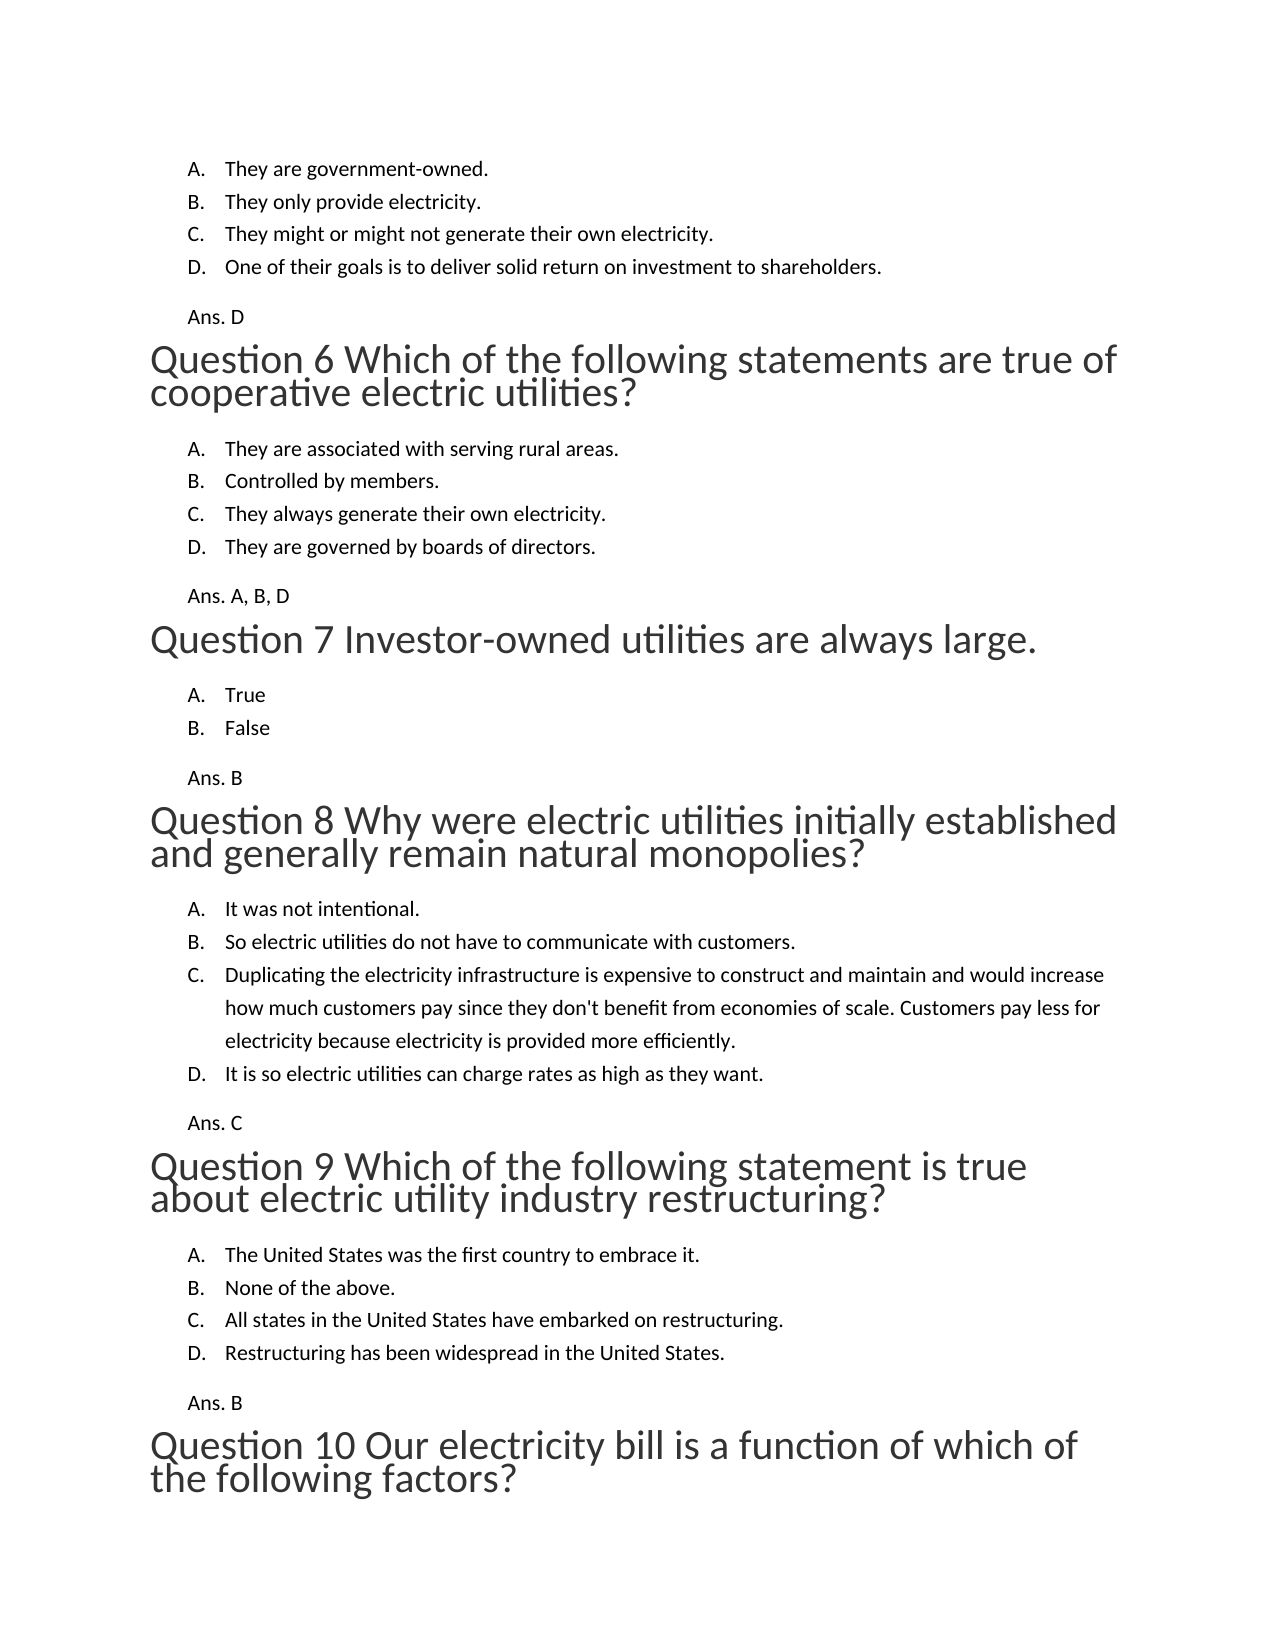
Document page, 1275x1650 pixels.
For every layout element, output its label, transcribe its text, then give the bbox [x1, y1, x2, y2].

list They might or might not generate their own electricity. [187, 216, 1125, 248]
list False [187, 709, 1125, 742]
list The United States was the first country to embrace it. [187, 1236, 1125, 1269]
list They only provide electricity. [187, 183, 1125, 216]
text Question 9 Which of the following statement is true about electric utility industry restructuring? [150, 1154, 1125, 1219]
list One of their goals is to deliver solid return on investment to shareholders. [187, 248, 1125, 281]
list Controlled by members. [187, 462, 1125, 495]
text Question 8 Why were electric utilities initially established and generally remain natural monopolies? [150, 808, 1125, 874]
text Ans. B [187, 1384, 1125, 1417]
text Ans. A, B, D [187, 578, 1125, 610]
list It was not intentional. [187, 891, 1125, 923]
text Question 7 Investor-owned utilities are always large. [150, 627, 1125, 660]
list True [187, 677, 1125, 709]
list All states in the United States have embarked on restructuring. [187, 1302, 1125, 1334]
text Question 10 Our electricity bill is a function of which of the following factors? [150, 1433, 1125, 1499]
text Question 6 Which of the following statements are true of cooperative electric utilities? [150, 347, 1125, 413]
list Restructuring has been widespread in the United States. [187, 1334, 1125, 1367]
list They are government-owned. [187, 150, 1125, 183]
list It is so electric utilities can charge rates as high as they want. [187, 1055, 1125, 1087]
list They always generate their own electricity. [187, 495, 1125, 528]
text Ans. D [187, 298, 1125, 331]
text Ans. C [187, 1104, 1125, 1137]
list None of the above. [187, 1269, 1125, 1302]
list Duplicating the electricity infrastructure is expensive to construct and maintain and would increase how much customers pay since they don't benefit from economies of scale. Customers pay less for electricity because electricity is provided more efficiently. [187, 956, 1125, 1055]
text Ans. B [187, 759, 1125, 792]
list They are governed by boards of directors. [187, 528, 1125, 561]
list They are associated with serving rural areas. [187, 430, 1125, 462]
list So electric utilities do not have to communicate with customers. [187, 923, 1125, 956]
